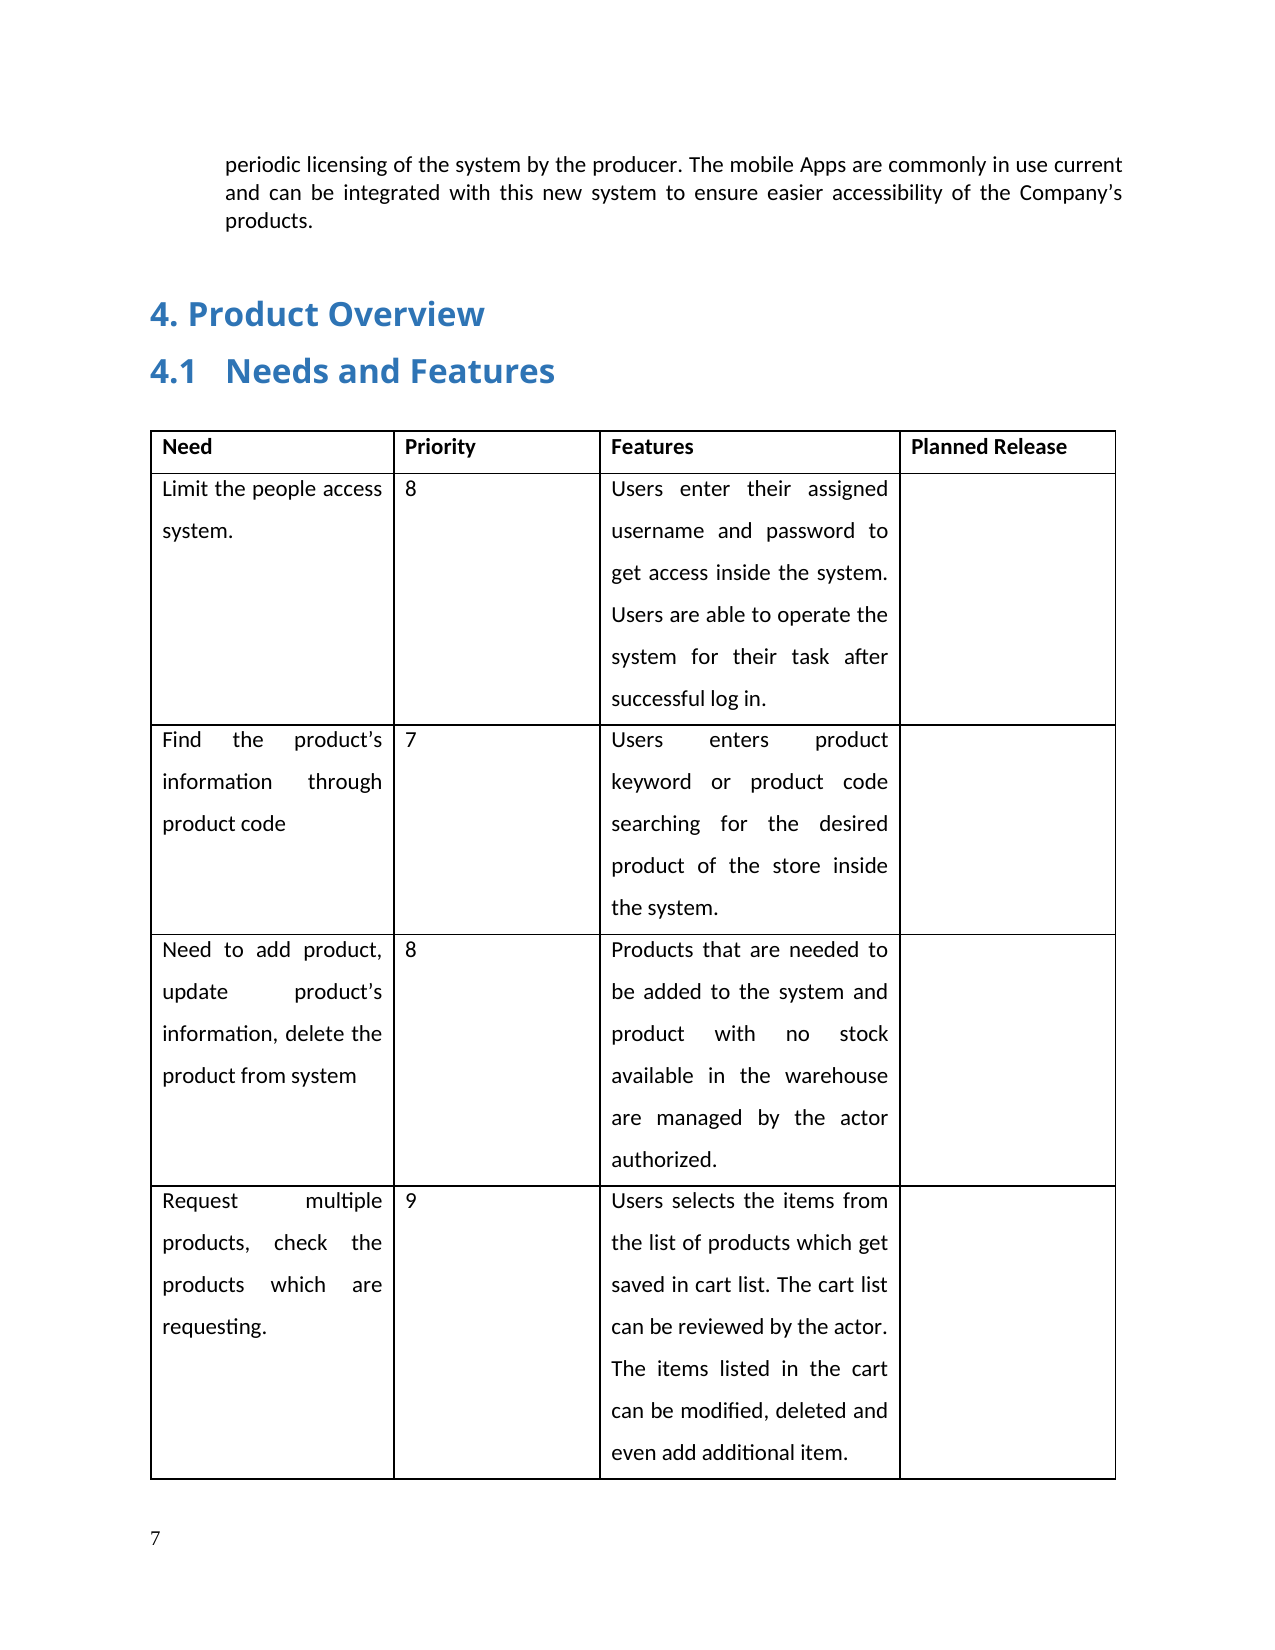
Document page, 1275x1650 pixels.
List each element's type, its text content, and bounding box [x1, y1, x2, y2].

table_cell Users enters product keyword or product code searching for the desired product of the store inside the system. [601, 726, 899, 933]
subtitle Needs and Features [150, 348, 1125, 394]
table_cell 8 [395, 935, 599, 1185]
table_cell Users enter their assigned username and password to get access inside the system. Users are able to operate the system for their task after successful log in. [601, 474, 899, 724]
table_cell [901, 726, 1115, 933]
table_cell 7 [395, 726, 599, 933]
table_cell [901, 935, 1115, 1185]
table_cell Need to add product, update product’s information, delete the product from system [152, 935, 393, 1185]
table_header Features [601, 432, 899, 472]
table_cell [901, 474, 1115, 724]
table_cell 9 [395, 1187, 599, 1478]
table_cell Request multiple products, check the products which are requesting. [152, 1187, 393, 1478]
table_cell [901, 1187, 1115, 1478]
table_header Priority [395, 432, 599, 472]
table_cell Products that are needed to be added to the system and product with no stock available in the warehouse are managed by the actor authorized. [601, 935, 899, 1185]
table_cell Limit the people access system. [152, 474, 393, 724]
table_cell 8 [395, 474, 599, 724]
table_header Need [152, 432, 393, 472]
table_header Planned Release [901, 432, 1115, 472]
table_cell Find the product’s information through product code [152, 726, 393, 933]
subtitle Product Overview [150, 290, 1125, 336]
